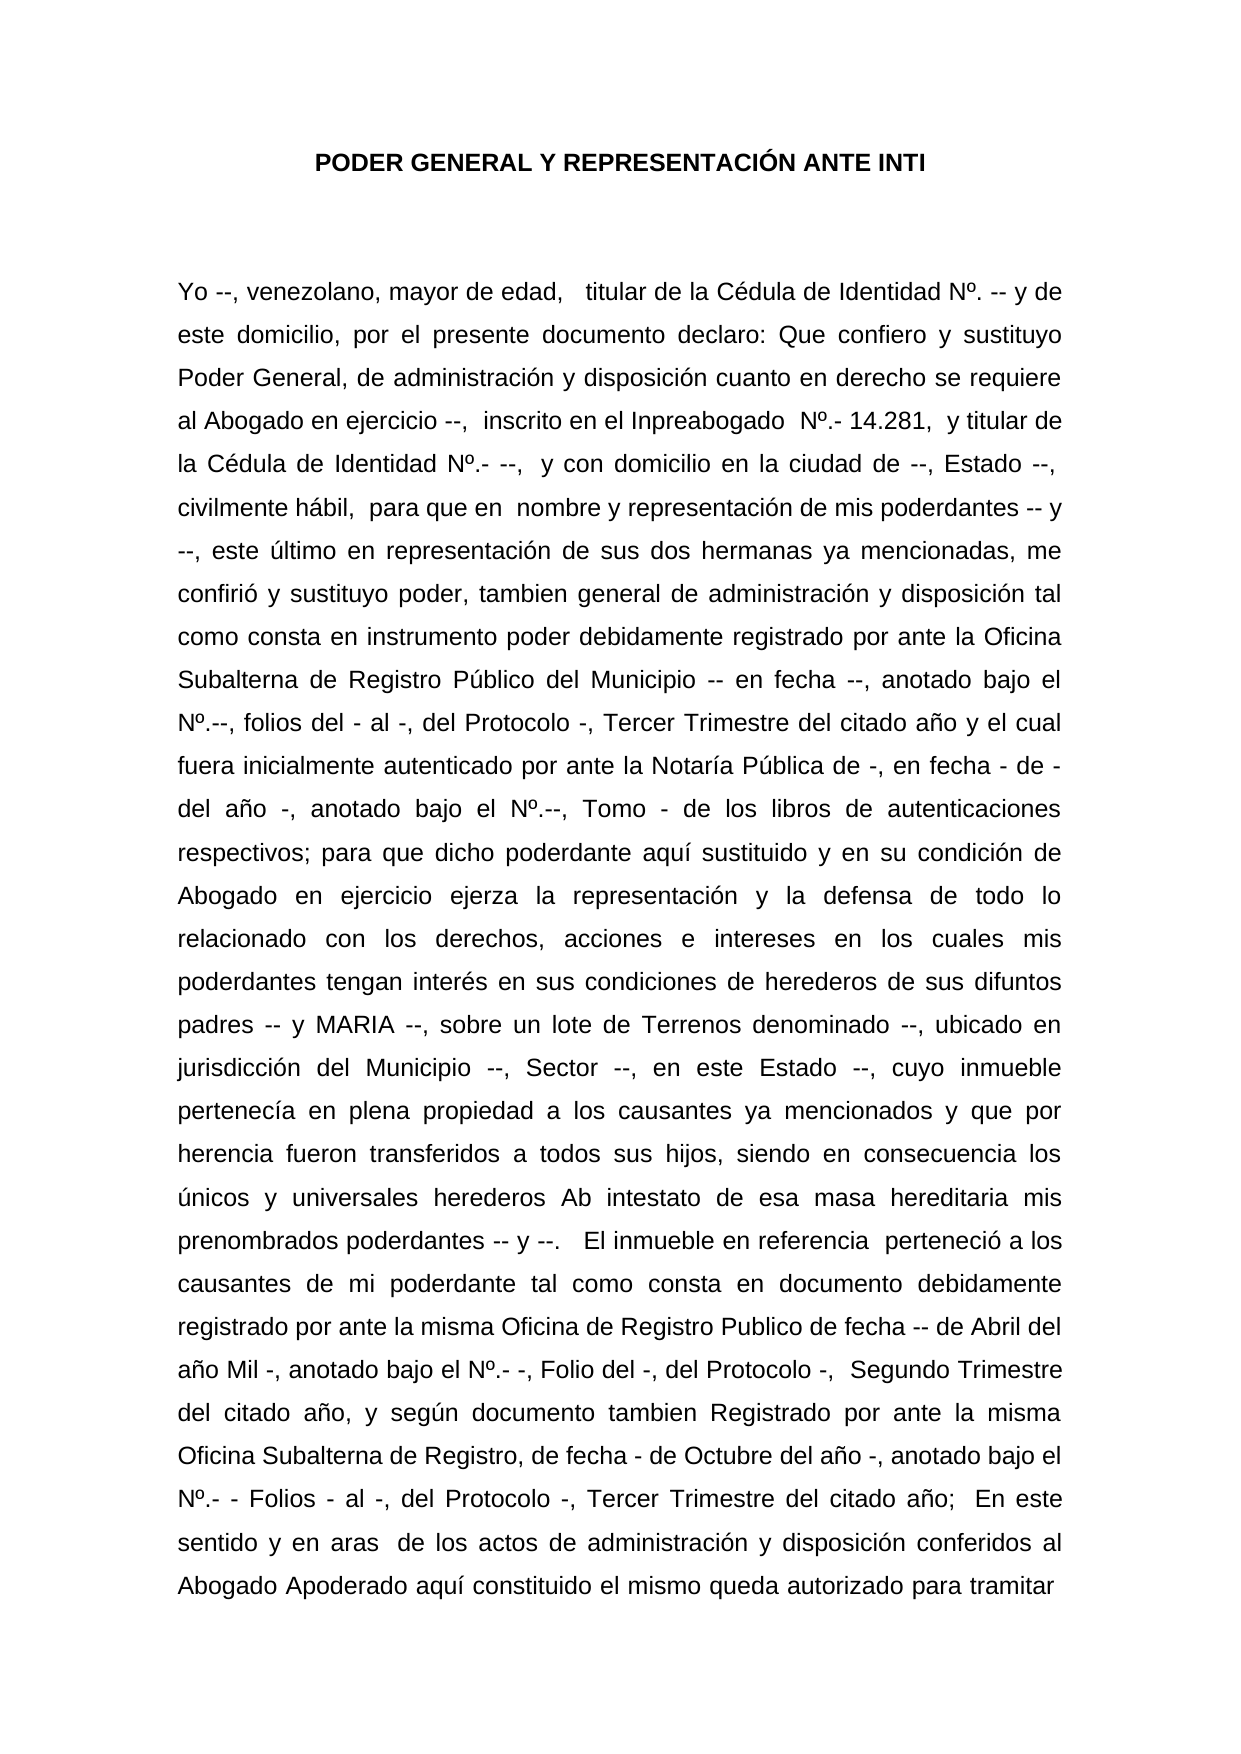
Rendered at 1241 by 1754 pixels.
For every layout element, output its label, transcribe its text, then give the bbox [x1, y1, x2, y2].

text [177, 277, 1063, 1599]
text PODER GENERAL Y REPRESENTACIÓN ANTE INTI [177, 148, 1063, 176]
